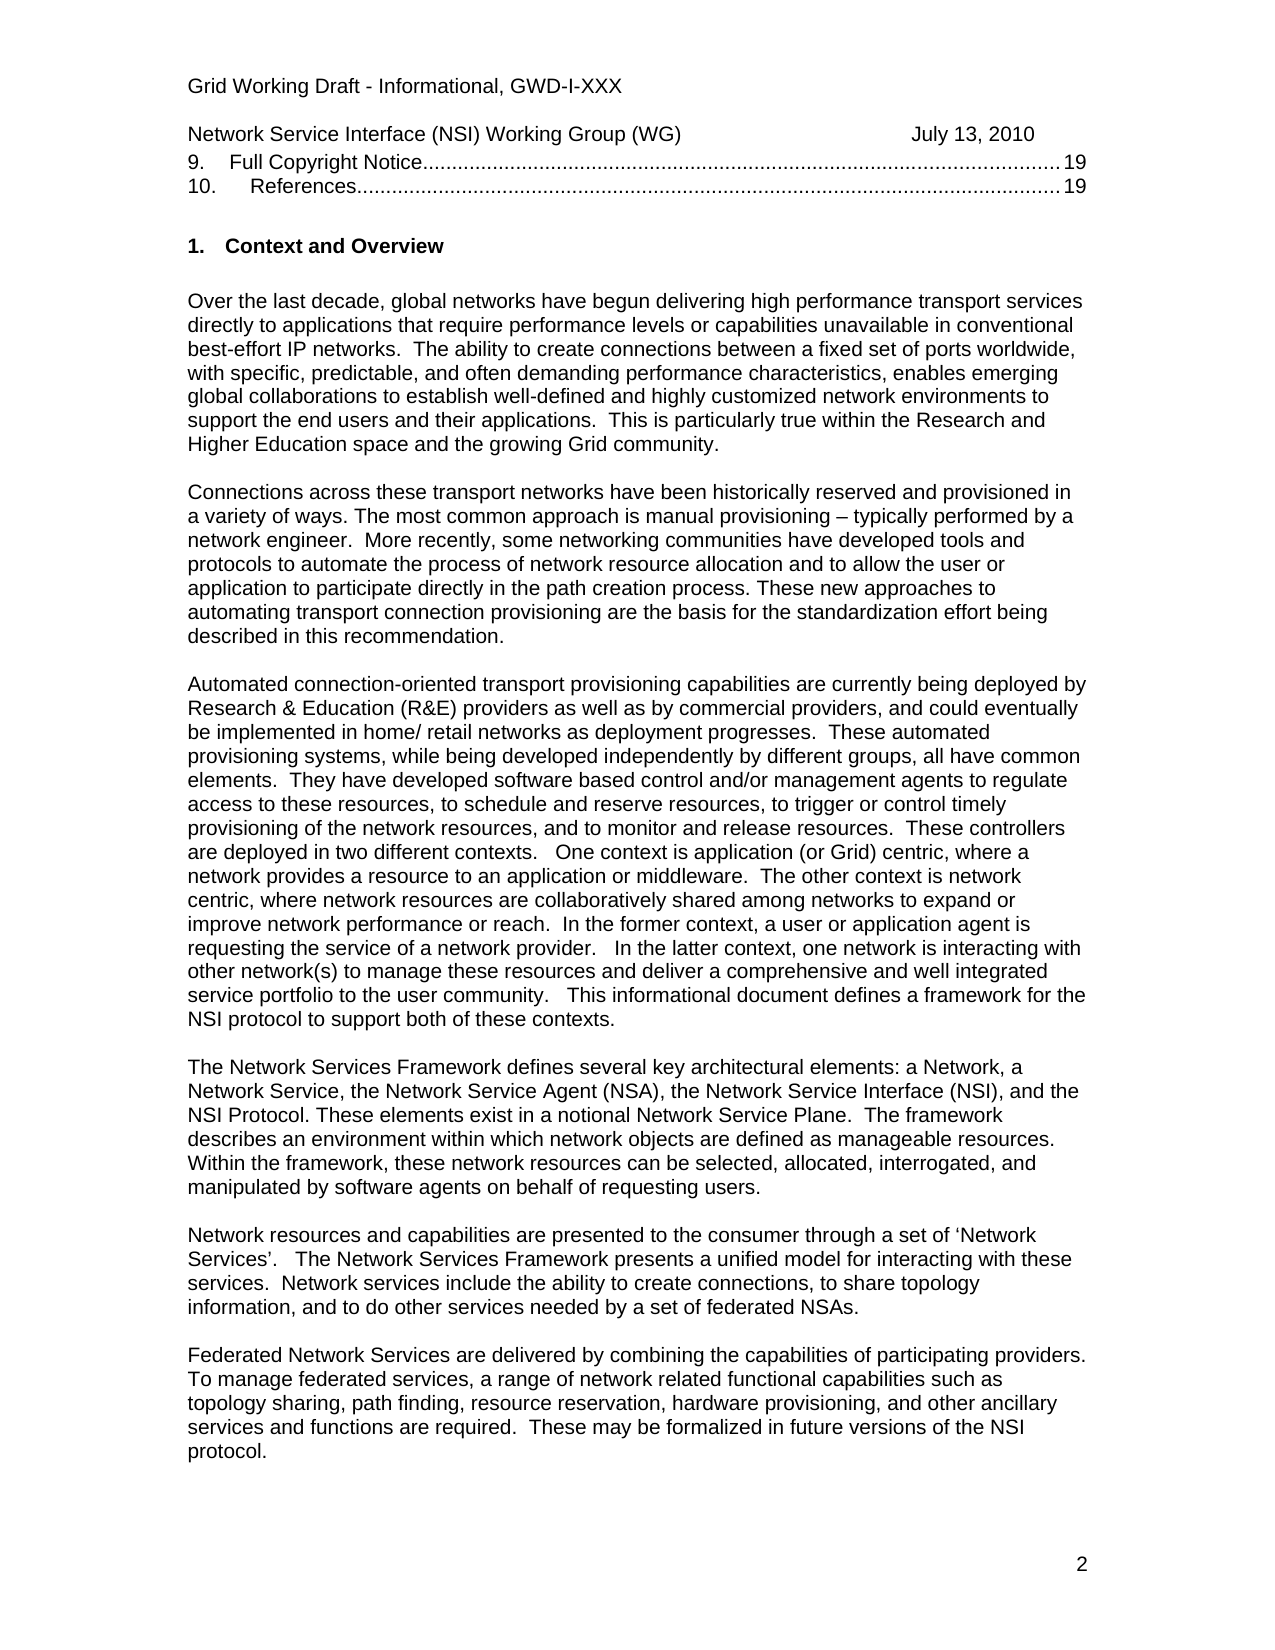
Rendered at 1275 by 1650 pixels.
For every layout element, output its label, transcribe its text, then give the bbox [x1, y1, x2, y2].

subtitle Context and Overview [187, 234, 1087, 258]
text Network resources and capabilities are presented to the consumer through a set of ‘Network Services’. The Network Services Framework presents a unified model for interacting with these services. Network services include the ability to create connections, to share topology information, and to do other services needed by a set of federated NSAs. [187, 1223, 1087, 1319]
text Connections across these transport networks have been historically reserved and provisioned in a variety of ways. The most common approach is manual provisioning – typically performed by a network engineer. More recently, some networking communities have developed tools and protocols to automate the process of network resource allocation and to allow the user or application to participate directly in the path creation process. These new approaches to automating transport connection provisioning are the basis for the standardization effort being described in this recommendation. [187, 480, 1087, 648]
text Over the last decade, global networks have begun delivering high performance transport services directly to applications that require performance levels or capabilities unavailable in conventional best-effort IP networks. The ability to create connections between a fixed set of ports worldwide, with specific, predictable, and often demanding performance characteristics, enables emerging global collaborations to establish well-defined and highly customized network environments to support the end users and their applications. This is particularly true within the Research and Higher Education space and the growing Grid community. [187, 288, 1087, 456]
text Federated Network Services are delivered by combining the capabilities of participating providers. To manage federated services, a range of network related functional capabilities such as topology sharing, path finding, resource reservation, hardware provisioning, and other ancillary services and functions are required. These may be formalized in future versions of the NSI protocol. [187, 1343, 1087, 1462]
text Automated connection-oriented transport provisioning capabilities are currently being deployed by Research & Education (R&E) providers as well as by commercial providers, and could eventually be implemented in home/ retail networks as deployment progresses. These automated provisioning systems, while being developed independently by different groups, all have common elements. They have developed software based control and/or management agents to regulate access to these resources, to schedule and reserve resources, to trigger or control timely provisioning of the network resources, and to monitor and release resources. These controllers are deployed in two different contexts. One context is application (or Grid) centric, where a network provides a resource to an application or middleware. The other context is network centric, where network resources are collaboratively shared among networks to expand or improve network performance or reach. In the former context, a user or application agent is requesting the service of a network provider. In the latter context, one network is interacting with other network(s) to manage these resources and deliver a comprehensive and well integrated service portfolio to the user community. This informational document defines a framework for the NSI protocol to support both of these contexts. [187, 672, 1087, 1031]
text The Network Services Framework defines several key architectural elements: a Network, a Network Service, the Network Service Agent (NSA), the Network Service Interface (NSI), and the NSI Protocol. These elements exist in a notional Network Service Plane. The framework describes an environment within which network objects are defined as manageable resources. Within the framework, these network resources can be selected, allocated, interrogated, and manipulated by software agents on behalf of requesting users. [187, 1055, 1087, 1199]
